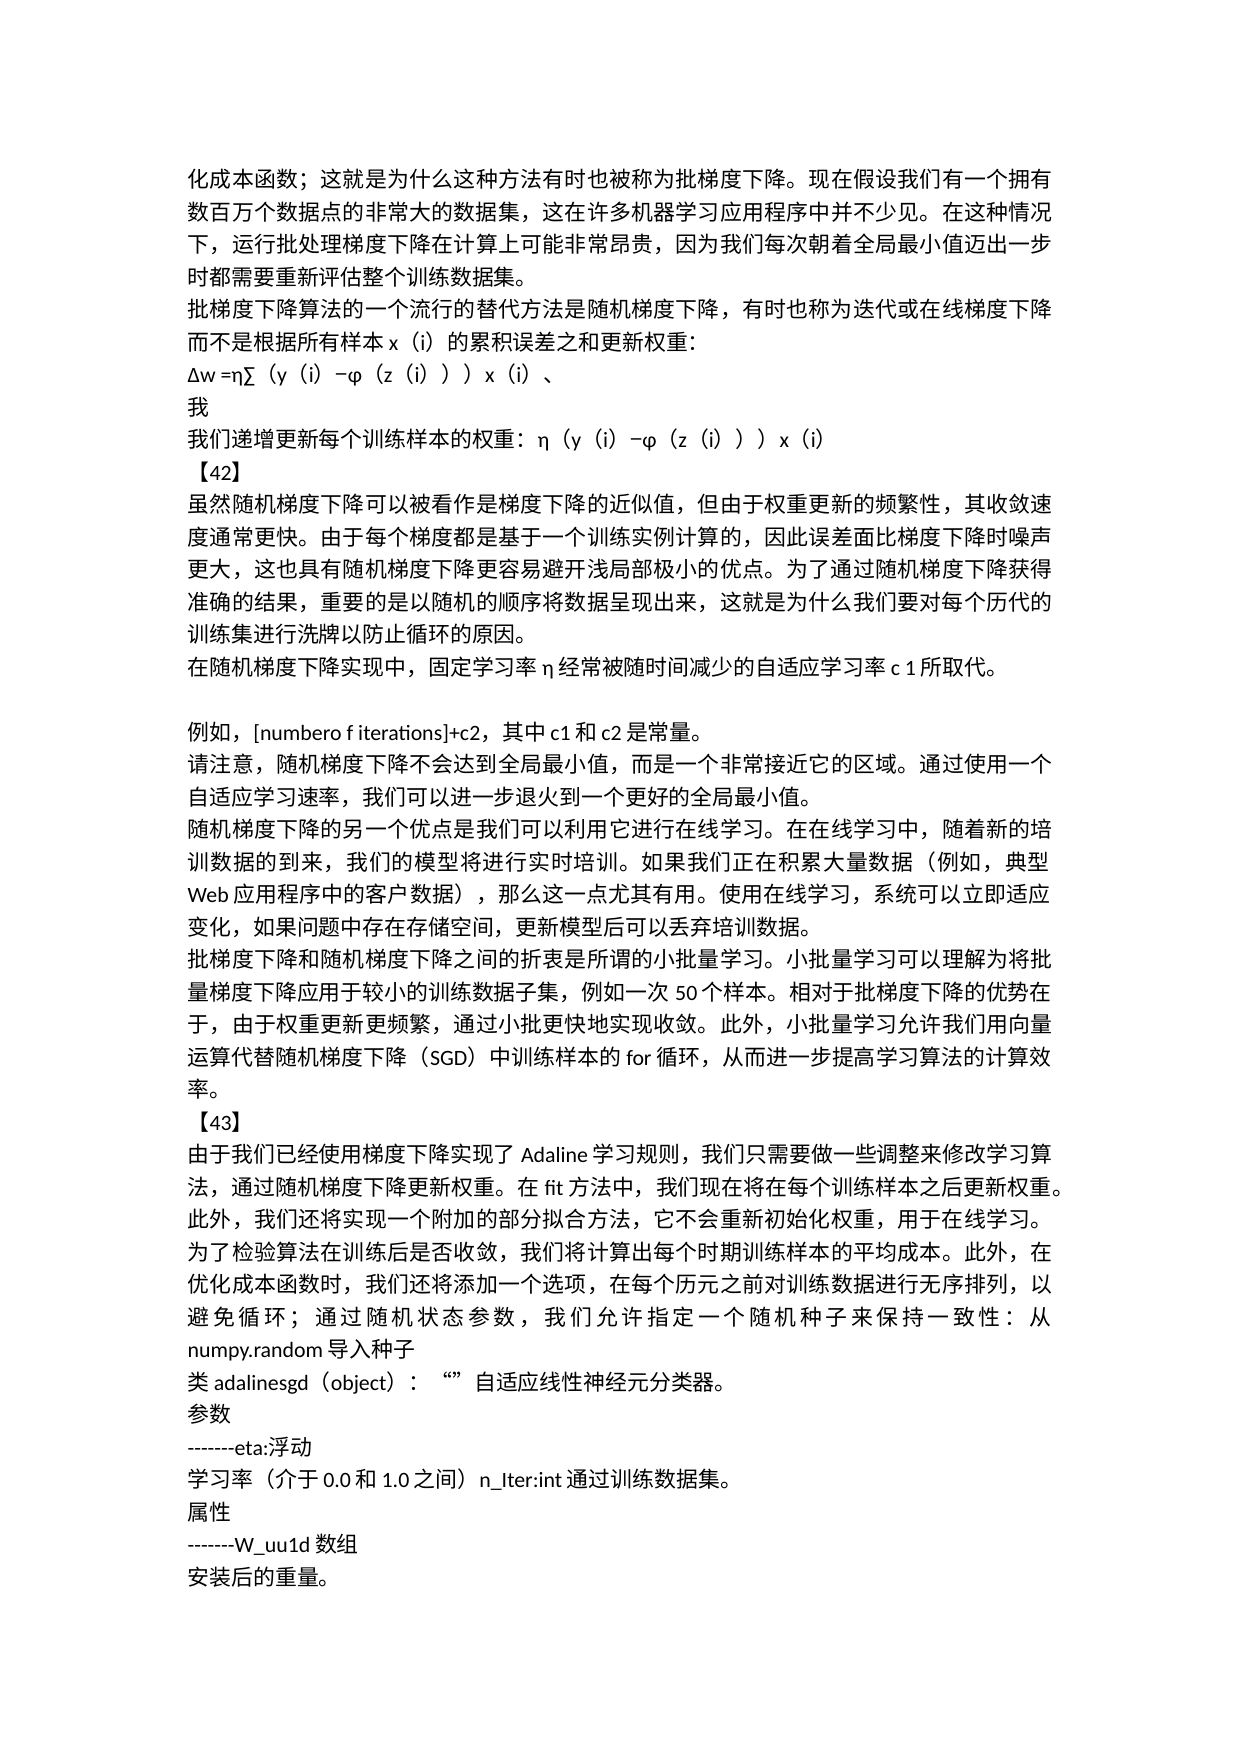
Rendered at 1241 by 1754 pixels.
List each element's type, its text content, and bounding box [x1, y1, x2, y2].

text 虽然随机梯度下降可以被看作是梯度下降的近似值，但由于权重更新的频繁性，其收敛速度通常更快。由于每个梯度都是基于一个训练实例计算的，因此误差面比梯度下降时噪声更大，这也具有随机梯度下降更容易避开浅局部极小的优点。为了通过随机梯度下降获得准确的结果，重要的是以随机的顺序将数据呈现出来，这就是为什么我们要对每个历代的训练集进行洗牌以防止循环的原因。 [187, 487, 1053, 649]
text 批梯度下降和随机梯度下降之间的折衷是所谓的小批量学习。小批量学习可以理解为将批量梯度下降应用于较小的训练数据子集，例如一次50个样本。相对于批梯度下降的优势在于，由于权重更新更频繁，通过小批更快地实现收敛。此外，小批量学习允许我们用向量运算代替随机梯度下降（SGD）中训练样本的for循环，从而进一步提高学习算法的计算效率。 [187, 942, 1053, 1104]
text 在随机梯度下降实现中，固定学习率η经常被随时间减少的自适应学习率c 1所取代。 [187, 649, 1053, 682]
text 例如，[numbero f iterations]+c2，其中c1和c2是常量。 [187, 714, 1053, 747]
text 我们递增更新每个训练样本的权重：η（y（i）−φ（z（i）））x（i） [187, 422, 1053, 454]
text 我 [187, 389, 1053, 422]
text 请注意，随机梯度下降不会达到全局最小值，而是一个非常接近它的区域。通过使用一个自适应学习速率，我们可以进一步退火到一个更好的全局最小值。 [187, 747, 1053, 812]
text 安装后的重量。 [187, 1559, 1053, 1592]
text ∆w =η∑（y（i）−φ（z（i）））x（i）、 [187, 357, 1053, 389]
text -------eta:浮动 [187, 1429, 1053, 1462]
text 随机梯度下降的另一个优点是我们可以利用它进行在线学习。在在线学习中，随着新的培训数据的到来，我们的模型将进行实时培训。如果我们正在积累大量数据（例如，典型Web应用程序中的客户数据），那么这一点尤其有用。使用在线学习，系统可以立即适应变化，如果问题中存在存储空间，更新模型后可以丢弃培训数据。 [187, 812, 1053, 942]
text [187, 162, 1053, 292]
text 学习率（介于0.0和1.0之间）n_Iter:int通过训练数据集。 [187, 1462, 1053, 1494]
text 参数 [187, 1397, 1053, 1429]
text 属性 [187, 1494, 1053, 1527]
text 批梯度下降算法的一个流行的替代方法是随机梯度下降，有时也称为迭代或在线梯度下降。而不是根据所有样本x（i）的累积误差之和更新权重： [187, 292, 1053, 357]
text -------W_uu1d数组 [187, 1527, 1053, 1559]
text 【43】 [187, 1104, 1053, 1137]
text 类adalinesgd（object）：“”自适应线性神经元分类器。 [187, 1364, 1053, 1397]
text 【42】 [187, 454, 1053, 487]
text 由于我们已经使用梯度下降实现了Adaline学习规则，我们只需要做一些调整来修改学习算法，通过随机梯度下降更新权重。在fit方法中，我们现在将在每个训练样本之后更新权重。此外，我们还将实现一个附加的部分拟合方法，它不会重新初始化权重，用于在线学习。为了检验算法在训练后是否收敛，我们将计算出每个时期训练样本的平均成本。此外，在优化成本函数时，我们还将添加一个选项，在每个历元之前对训练数据进行无序排列，以避免循环；通过随机状态参数，我们允许指定一个随机种子来保持一致性：从numpy.random导入种子 [187, 1137, 1053, 1364]
